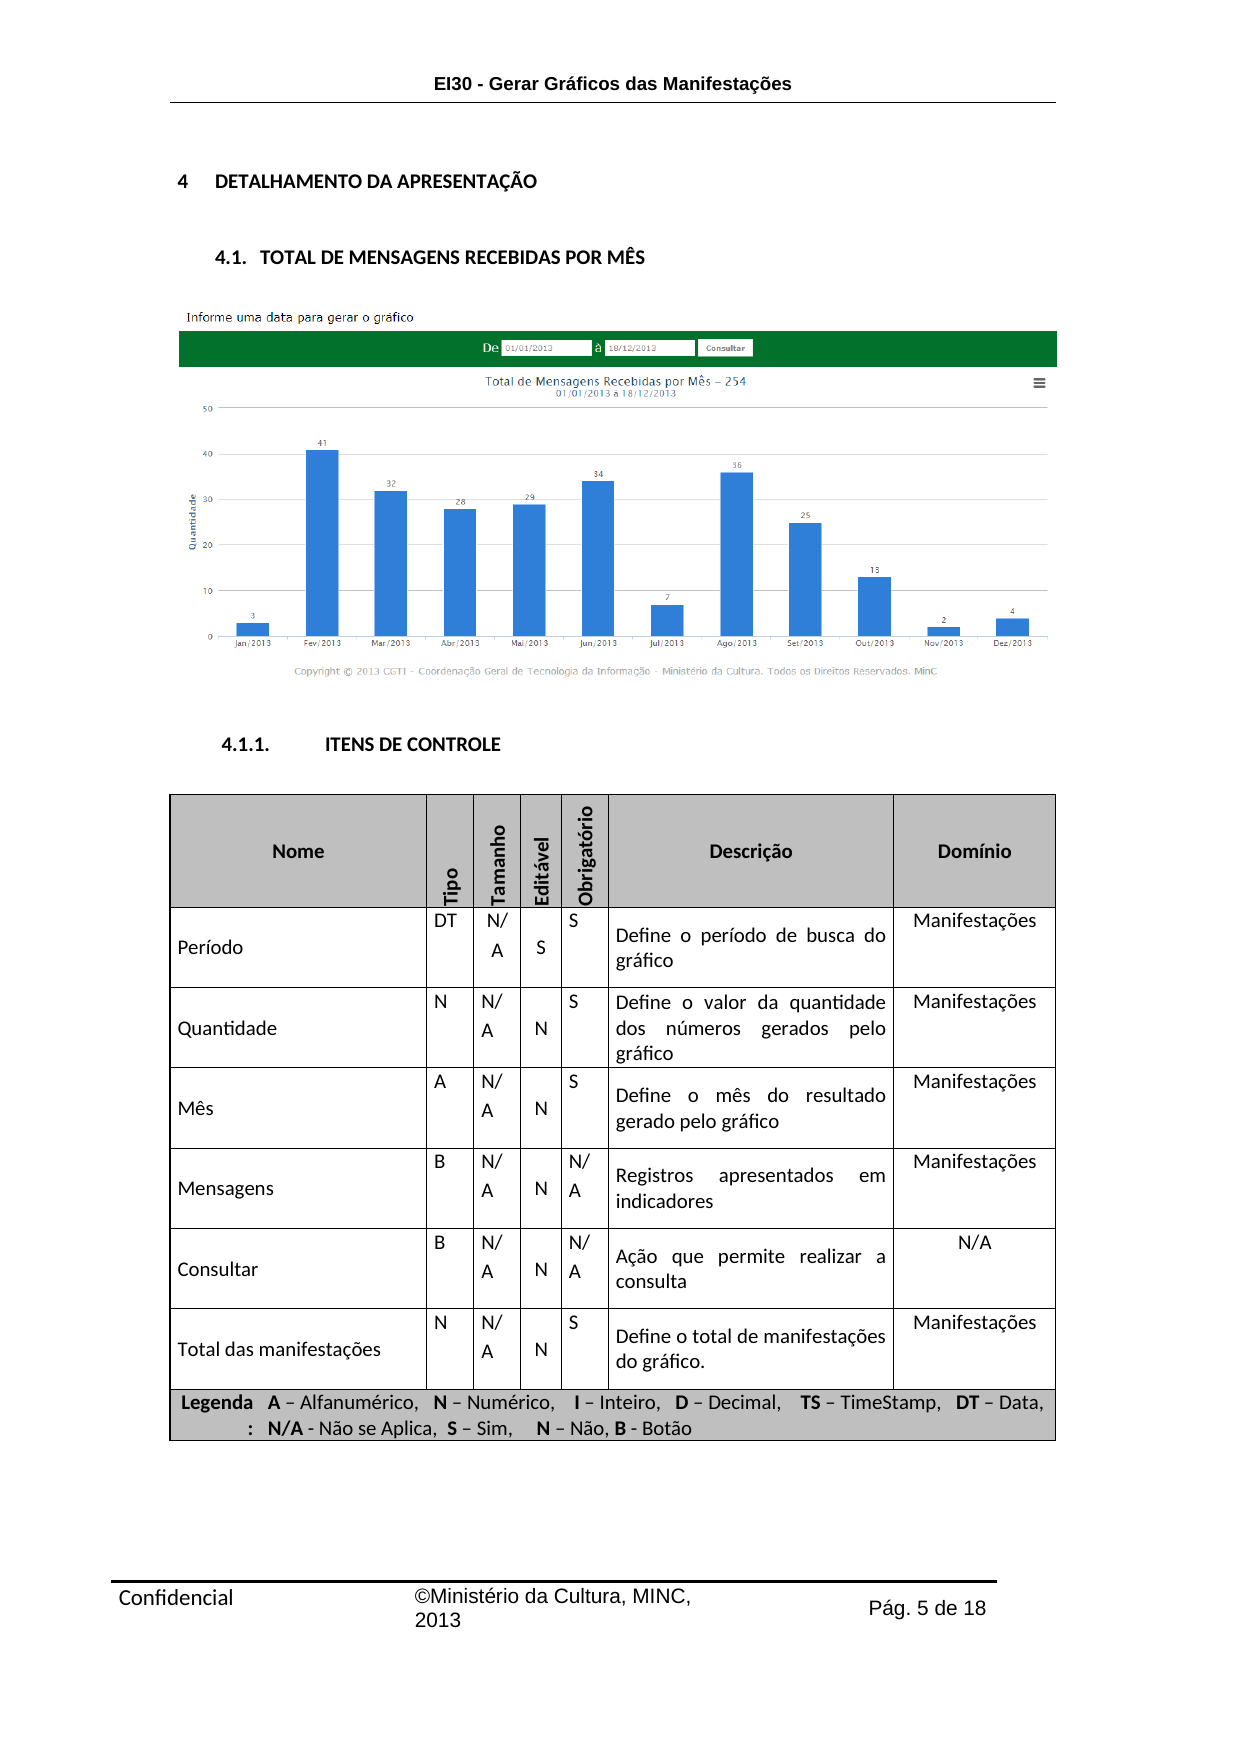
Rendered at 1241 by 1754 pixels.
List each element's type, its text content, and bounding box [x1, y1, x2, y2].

table_cell Ação que permite realizar a consulta [609, 1229, 893, 1308]
table_cell Manifestações [894, 1309, 1055, 1388]
table_cell N [521, 1068, 561, 1147]
table_cell Manifestações [894, 988, 1055, 1067]
table_cell S [562, 908, 608, 987]
table_cell N/A [562, 1149, 608, 1228]
table_cell Registros apresentados em indicadores [609, 1149, 893, 1228]
table_header Nome [171, 795, 426, 907]
table_cell Mês [171, 1068, 426, 1147]
table_cell N [521, 988, 561, 1067]
table_header Editável [521, 795, 561, 907]
table_header Domínio [894, 795, 1055, 907]
table_cell N/A [474, 1149, 520, 1228]
table_cell Quantidade [171, 988, 426, 1067]
table_cell B [427, 1229, 473, 1308]
table_cell N [521, 1229, 561, 1308]
table_cell Manifestações [894, 1068, 1055, 1147]
table_header Tamanho [474, 795, 520, 907]
subtitle Itens de Controle [221, 731, 1063, 756]
table_cell N [427, 988, 473, 1067]
table_cell Define o total de manifestações do gráfico. [609, 1309, 893, 1388]
table_header Tipo [427, 795, 473, 907]
table_cell Período [171, 908, 426, 987]
subtitle Detalhamento da Apresentação [177, 168, 1063, 194]
table_cell Define o valor da quantidade dos números gerados pelo gráfico [609, 988, 893, 1067]
table_cell N/A [894, 1229, 1055, 1308]
table_cell Manifestações [894, 908, 1055, 987]
picture [177, 307, 1063, 690]
table_cell Define o mês do resultado gerado pelo gráfico [609, 1068, 893, 1147]
table_cell B [427, 1149, 473, 1228]
table_cell Consultar [171, 1229, 426, 1308]
table_cell N [521, 1309, 561, 1388]
table_cell Manifestações [894, 1149, 1055, 1228]
table_cell N/A [474, 1068, 520, 1147]
table_cell N/A [562, 1229, 608, 1308]
table_cell Legenda: [171, 1390, 260, 1440]
table_cell Define o período de busca do gráfico [609, 908, 893, 987]
table_cell A – Alfanumérico, N – Numérico, I – Inteiro, D – Decimal, TS – TimeStamp, DT – Data, N/A - Não se Aplica, S – Sim, N – Não, B - Botão [260, 1390, 1055, 1440]
table_cell S [562, 988, 608, 1067]
table_cell S [562, 1309, 608, 1388]
table_cell N/A [474, 908, 520, 987]
table_cell N/A [474, 988, 520, 1067]
table_cell N [427, 1309, 473, 1388]
table_header Descrição [609, 795, 893, 907]
subtitle TOTAL DE MENSAGENS RECEBIDAS POR MÊS [215, 244, 1063, 269]
table_cell N [521, 1149, 561, 1228]
table_cell Total das manifestações [171, 1309, 426, 1388]
table_cell A [427, 1068, 473, 1147]
table_cell Mensagens [171, 1149, 426, 1228]
table_cell N/A [474, 1309, 520, 1388]
table_cell S [562, 1068, 608, 1147]
table_header Obrigatório [562, 795, 608, 907]
table_cell N/A [474, 1229, 520, 1308]
table_cell DT [427, 908, 473, 987]
table_cell S [521, 908, 561, 987]
